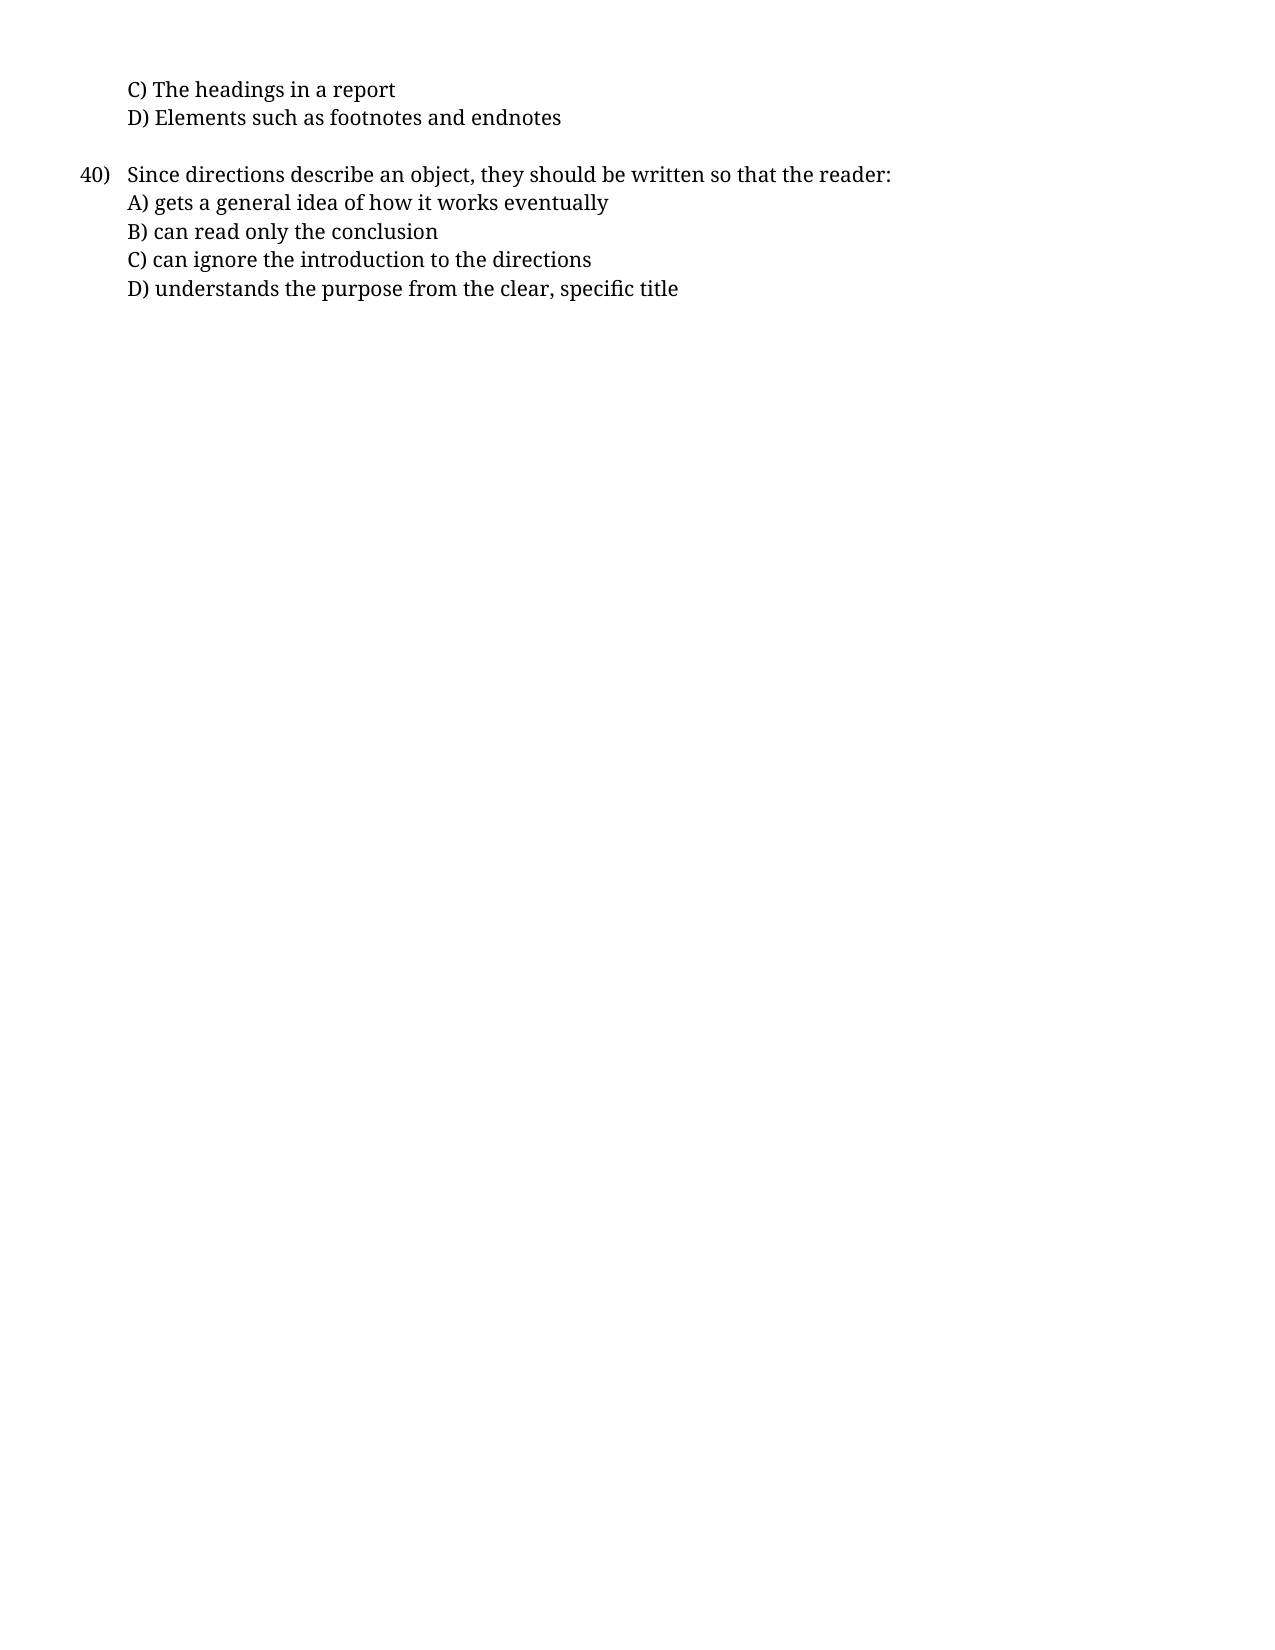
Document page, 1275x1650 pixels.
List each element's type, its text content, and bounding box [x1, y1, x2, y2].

text C) The headings in a report [80, 75, 1200, 103]
text D) understands the purpose from the clear, specific title [80, 274, 1200, 302]
text B) can read only the conclusion [80, 217, 1200, 245]
text C) can ignore the introduction to the directions [80, 245, 1200, 274]
text D) Elements such as footnotes and endnotes [80, 103, 1200, 132]
text A) gets a general idea of how it works eventually [80, 188, 1200, 217]
text 40) Since directions describe an object, they should be written so that the reader: [80, 160, 1200, 188]
